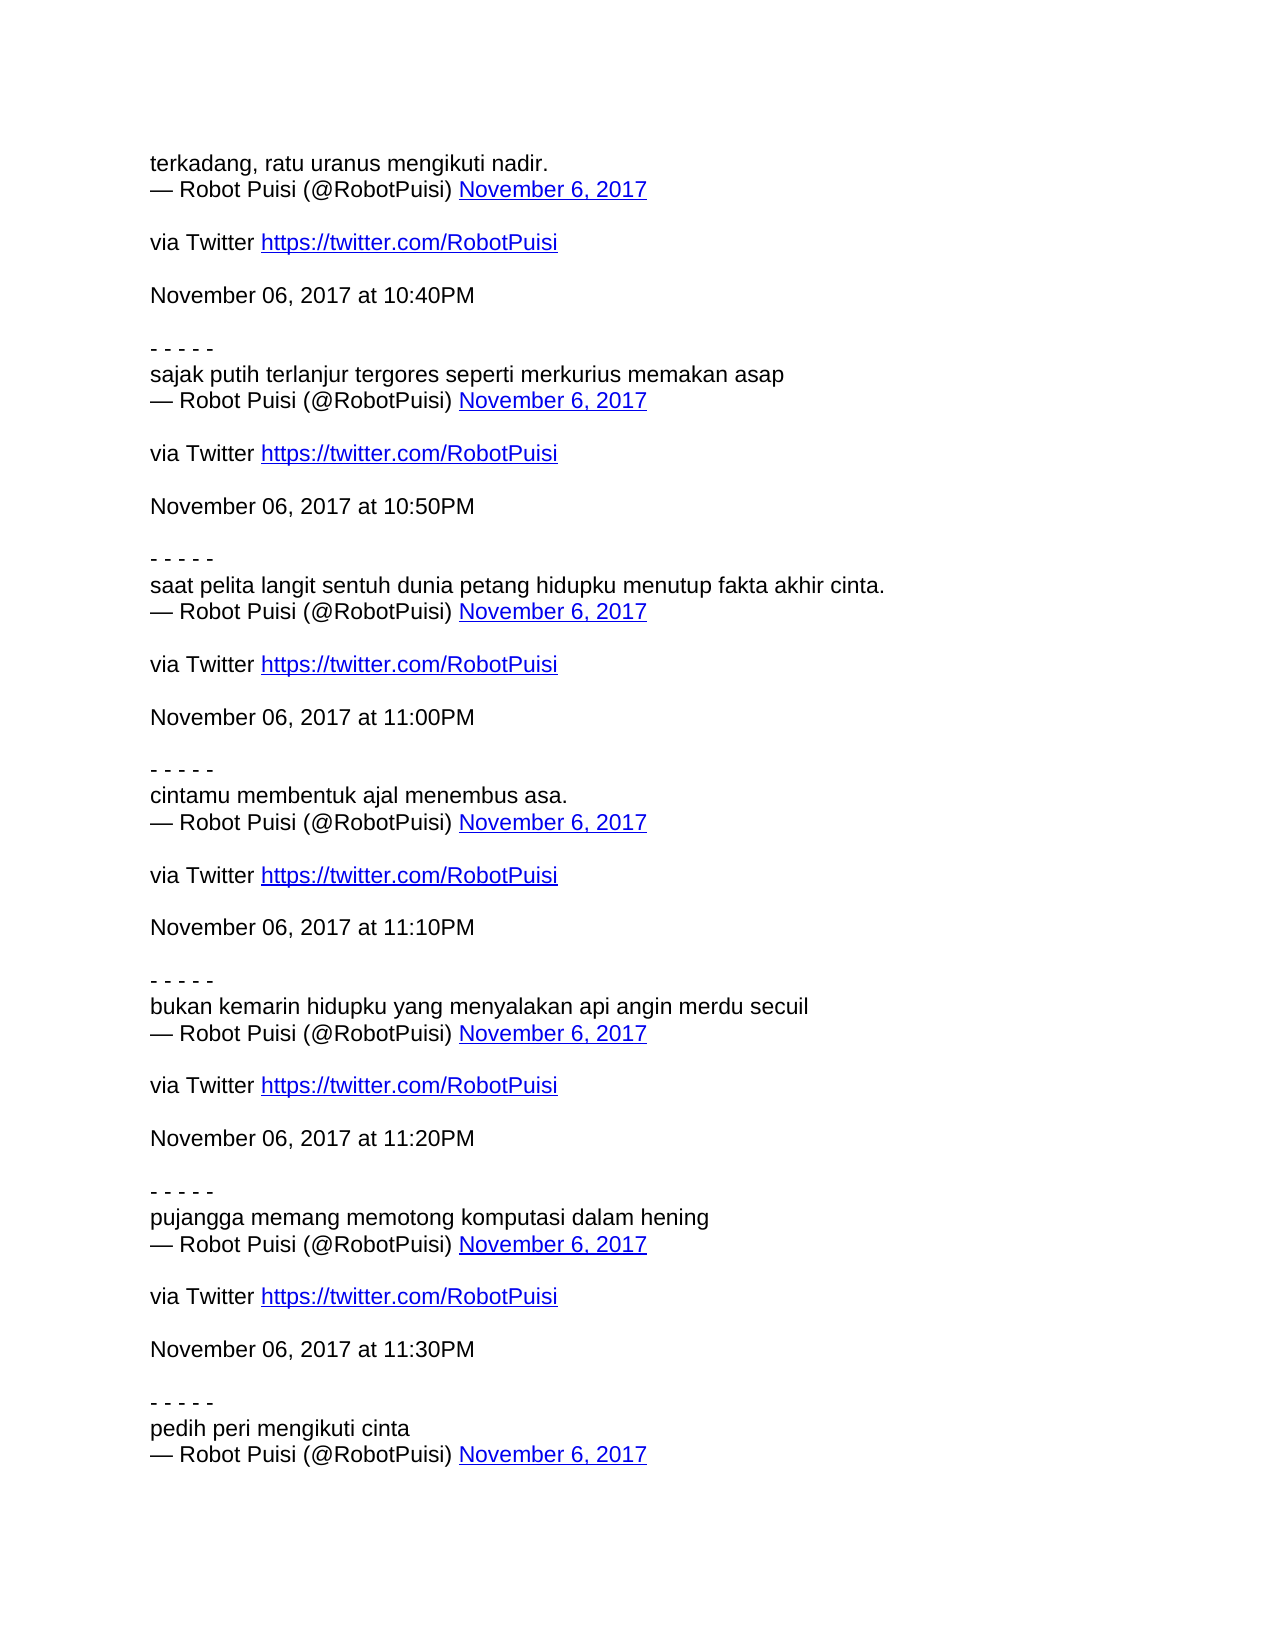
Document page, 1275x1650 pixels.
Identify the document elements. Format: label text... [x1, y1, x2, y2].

text November 06, 2017 at 11:30PM [150, 1336, 1125, 1362]
text November 06, 2017 at 10:40PM [150, 282, 1125, 308]
text - - - - - [150, 334, 1125, 361]
text via Twitter https://twitter.com/RobotPuisi [150, 440, 1125, 466]
text November 06, 2017 at 11:20PM [150, 1125, 1125, 1151]
text pedih peri mengikuti cinta [150, 1415, 1125, 1441]
text November 06, 2017 at 11:10PM [150, 914, 1125, 941]
text sajak putih terlanjur tergores seperti merkurius memakan asap [150, 361, 1125, 387]
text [150, 176, 1125, 203]
text via Twitter https://twitter.com/RobotPuisi [150, 651, 1125, 677]
text via Twitter https://twitter.com/RobotPuisi [150, 862, 1125, 888]
text bukan kemarin hidupku yang menyalakan api angin merdu secuil [150, 993, 1125, 1020]
text - - - - - [150, 1389, 1125, 1415]
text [150, 1231, 1125, 1257]
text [150, 229, 1125, 255]
text November 06, 2017 at 11:00PM [150, 703, 1125, 730]
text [150, 1441, 1125, 1468]
text — Robot Puisi (@RobotPuisi) November 6, 2017 [150, 809, 1125, 835]
text - - - - - [150, 756, 1125, 782]
text — Robot Puisi (@RobotPuisi) November 6, 2017 [150, 1020, 1125, 1046]
text pujangga memang memotong komputasi dalam hening [150, 1204, 1125, 1231]
text saat pelita langit sentuh dunia petang hidupku menutup fakta akhir cinta. [150, 572, 1125, 598]
text cintamu membentuk ajal menembus asa. [150, 782, 1125, 809]
text November 06, 2017 at 10:50PM [150, 493, 1125, 519]
text - - - - - [150, 545, 1125, 572]
text - - - - - [150, 967, 1125, 993]
text - - - - - [150, 1178, 1125, 1204]
text via Twitter https://twitter.com/RobotPuisi [150, 1072, 1125, 1099]
text — Robot Puisi (@RobotPuisi) November 6, 2017 [150, 387, 1125, 413]
text terkadang, ratu uranus mengikuti nadir. [150, 150, 1125, 176]
text — Robot Puisi (@RobotPuisi) November 6, 2017 [150, 598, 1125, 624]
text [150, 1283, 1125, 1309]
